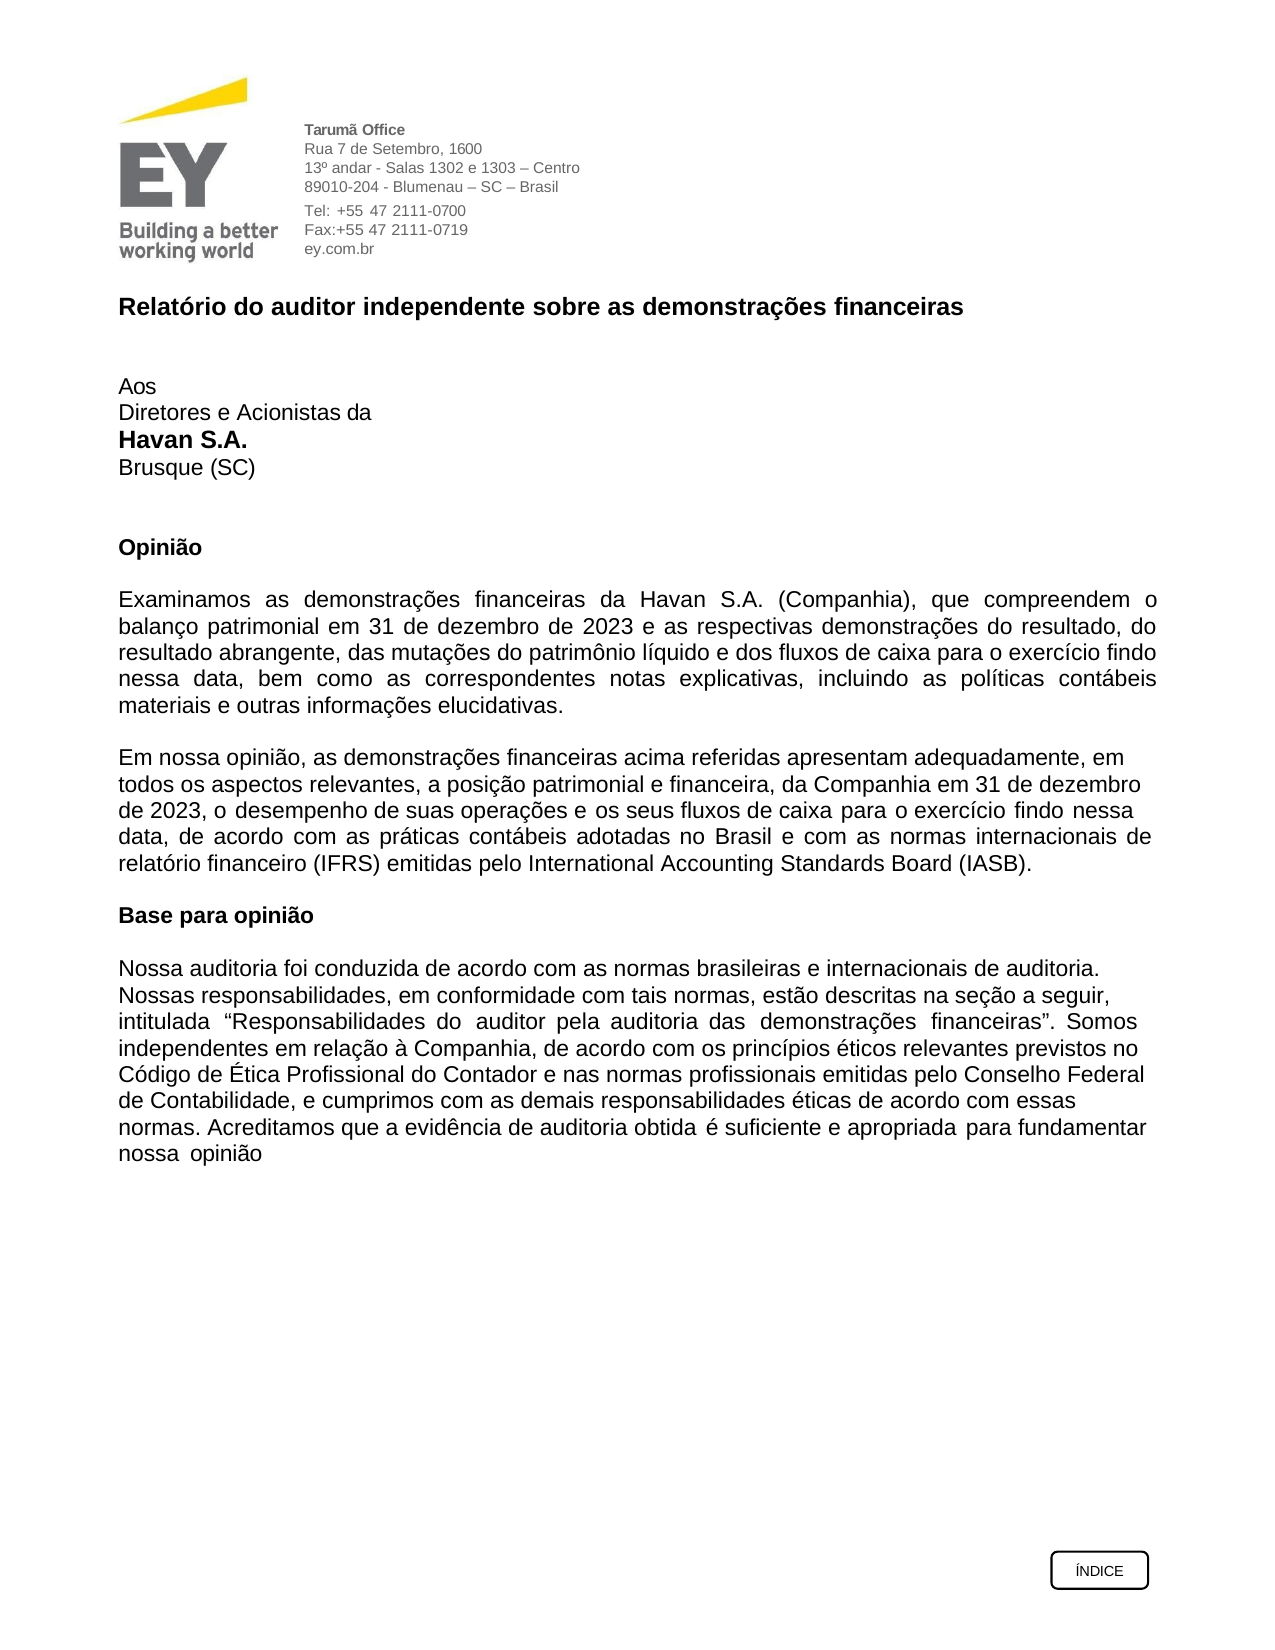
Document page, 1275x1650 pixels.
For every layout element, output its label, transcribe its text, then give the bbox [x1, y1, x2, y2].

subtitle Opinião [118, 534, 1169, 560]
picture [117, 75, 279, 264]
text Nossa auditoria foi conduzida de acordo com as normas brasileiras e internacionais de auditoria. Nossas responsabilidades, em conformidade com tais normas, estão descritas na seção a seguir, intitulada “Responsabilidades do auditor pela auditoria das demonstrações financeiras”. Somos independentes em relação à Companhia, de acordo com os princípios éticos relevantes previstos no Código de Ética Profissional do Contador e nas normas profissionais emitidas pelo Conselho Federal de Contabilidade, e cumprimos com as demais responsabilidades éticas de acordo com essas normas. Acreditamos que a evidência de auditoria obtida é suficiente e apropriada para fundamentar nossa opinião [118, 955, 1157, 1166]
text Em nossa opinião, as demonstrações financeiras acima referidas apresentam adequadamente, em todos os aspectos relevantes, a posição patrimonial e financeira, da Companhia em 31 de dezembro de 2023, o desempenho de suas operações e os seus fluxos de caixa para o exercício findo nessa data, de acordo com as práticas contábeis adotadas no Brasil e com as normas internacionais de relatório financeiro (IFRS) emitidas pelo International Accounting Standards Board (IASB). [118, 744, 1157, 876]
subtitle Havan S.A. [118, 426, 1169, 454]
subtitle Base para opinião [118, 902, 1169, 929]
text Brusque (SC) [118, 454, 1169, 481]
text Aos [118, 373, 1169, 399]
subtitle Relatório do auditor independente sobre as demonstrações financeiras [118, 292, 1169, 320]
text ey.com.br [304, 240, 1169, 258]
text Rua 7 de Setembro, 1600 [304, 140, 1169, 158]
text Tarumã Office [304, 121, 1169, 139]
text Examinamos as demonstrações financeiras da Havan S.A. (Companhia), que compreendem o balanço patrimonial em 31 de dezembro de 2023 e as respectivas demonstrações do resultado, do resultado abrangente, das mutações do patrimônio líquido e dos fluxos de caixa para o exercício findo nessa data, bem como as correspondentes notas explicativas, incluindo as políticas contábeis materiais e outras informações elucidativas. [118, 586, 1158, 718]
text Fax:+55 47 2111-0719 [304, 221, 1169, 239]
text Tel: +55 47 2111-0700 [304, 202, 1169, 220]
text 13º andar - Salas 1302 e 1303 – Centro 89010-204 - Blumenau – SC – Brasil [304, 158, 586, 195]
text Diretores e Acionistas da [118, 399, 1169, 425]
